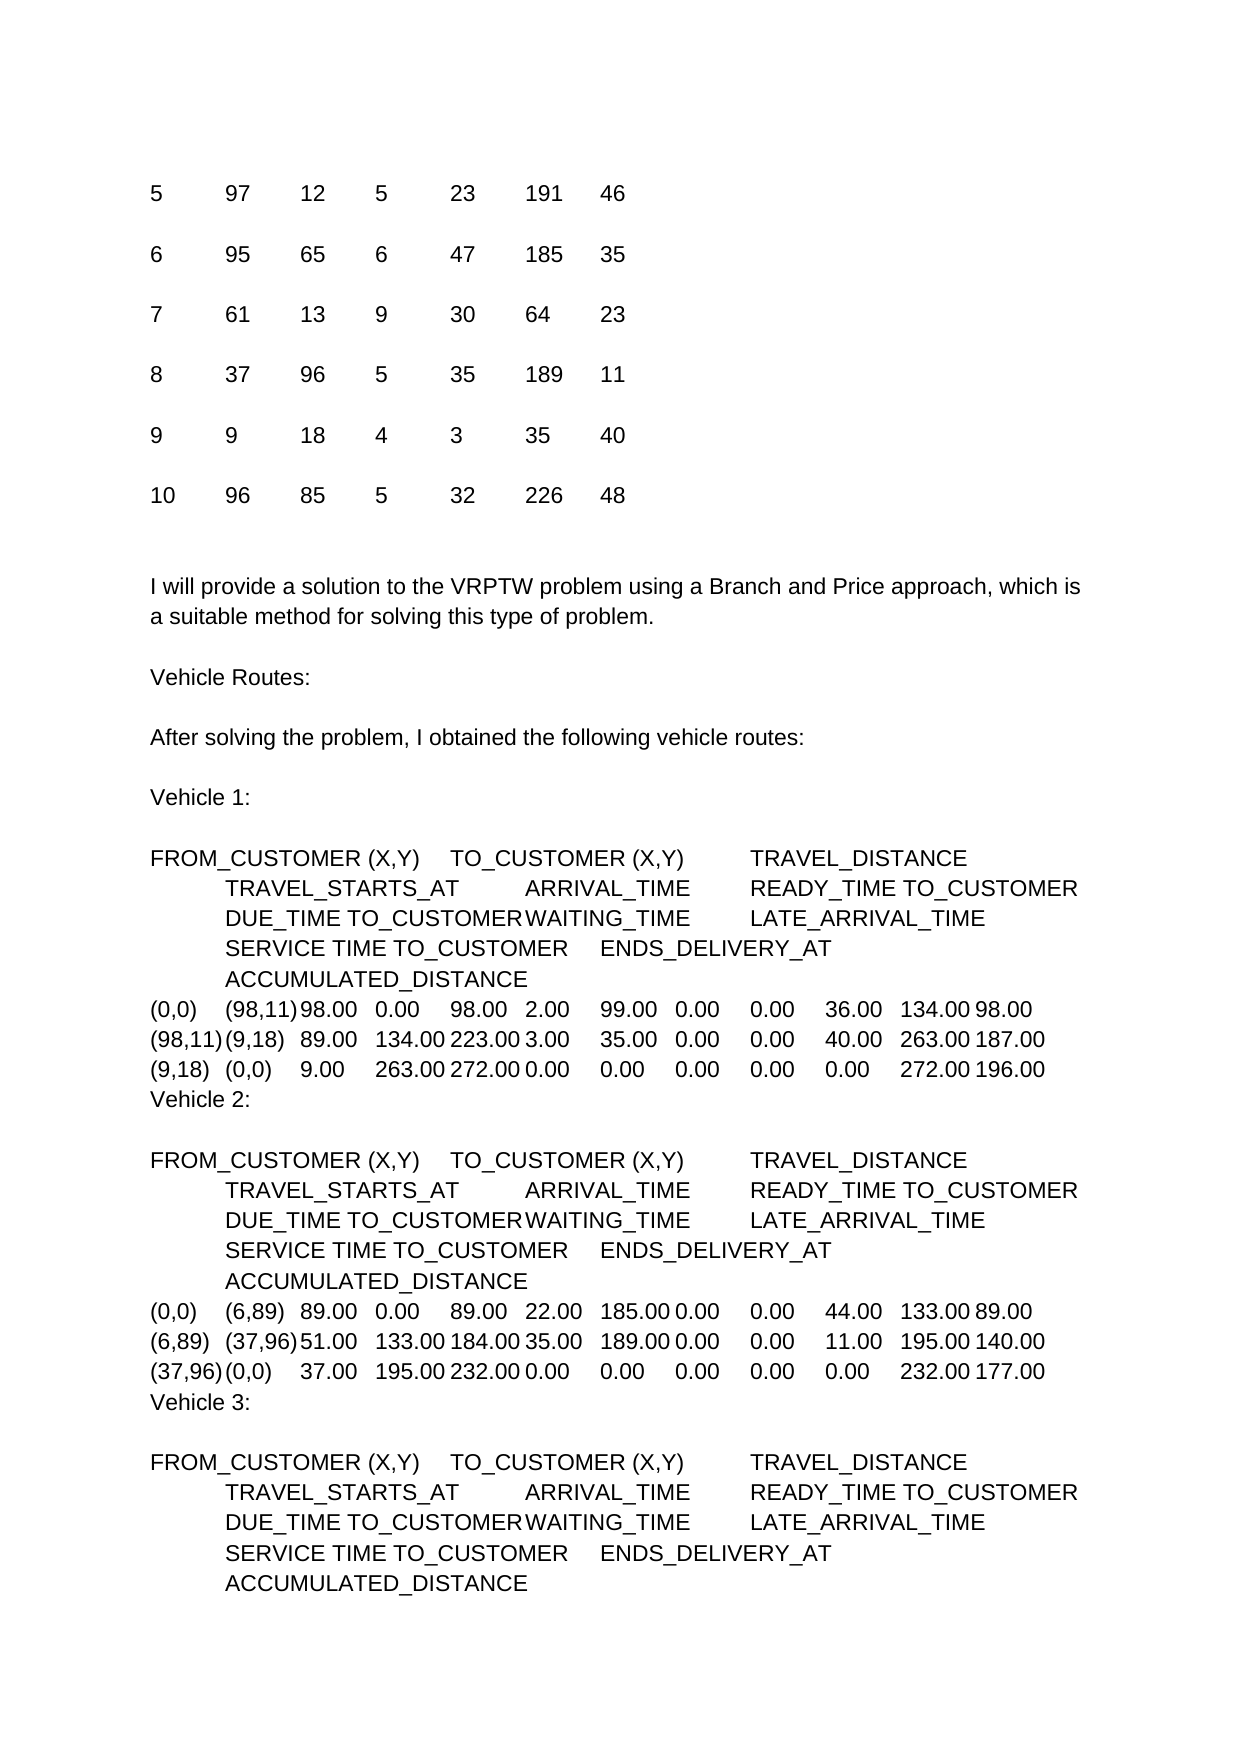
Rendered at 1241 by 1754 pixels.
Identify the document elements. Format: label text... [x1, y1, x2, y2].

text 7 61 13 9 30 64 23 [150, 301, 1090, 327]
text Vehicle 3: [150, 1388, 1090, 1415]
text (9,18) (0,0) 9.00 263.00 272.00 0.00 0.00 0.00 0.00 0.00 272.00 196.00 [150, 1056, 1090, 1083]
text 5 97 12 5 23 191 46 [150, 180, 1090, 207]
text After solving the problem, I obtained the following vehicle routes: [150, 724, 1090, 750]
text 9 9 18 4 3 35 40 [150, 422, 1090, 448]
text (0,0) (98,11) 98.00 0.00 98.00 2.00 99.00 0.00 0.00 36.00 134.00 98.00 [150, 996, 1090, 1022]
text 6 95 65 6 47 185 35 [150, 241, 1090, 267]
text I will provide a solution to the VRPTW problem using a Branch and Price approach, which is a suitable method for solving this type of problem. [150, 573, 1090, 629]
text Vehicle 1: [150, 784, 1090, 811]
text (0,0) (6,89) 89.00 0.00 89.00 22.00 185.00 0.00 0.00 44.00 133.00 89.00 [150, 1298, 1090, 1324]
text Vehicle Routes: [150, 663, 1090, 690]
text (6,89) (37,96) 51.00 133.00 184.00 35.00 189.00 0.00 0.00 11.00 195.00 140.00 [150, 1328, 1090, 1354]
text (98,11) (9,18) 89.00 134.00 223.00 3.00 35.00 0.00 0.00 40.00 263.00 187.00 [150, 1026, 1090, 1052]
text Vehicle 2: [150, 1086, 1090, 1113]
text (37,96) (0,0) 37.00 195.00 232.00 0.00 0.00 0.00 0.00 0.00 232.00 177.00 [150, 1358, 1090, 1385]
text 10 96 85 5 32 226 48 [150, 482, 1090, 509]
text 8 37 96 5 35 189 11 [150, 361, 1090, 388]
